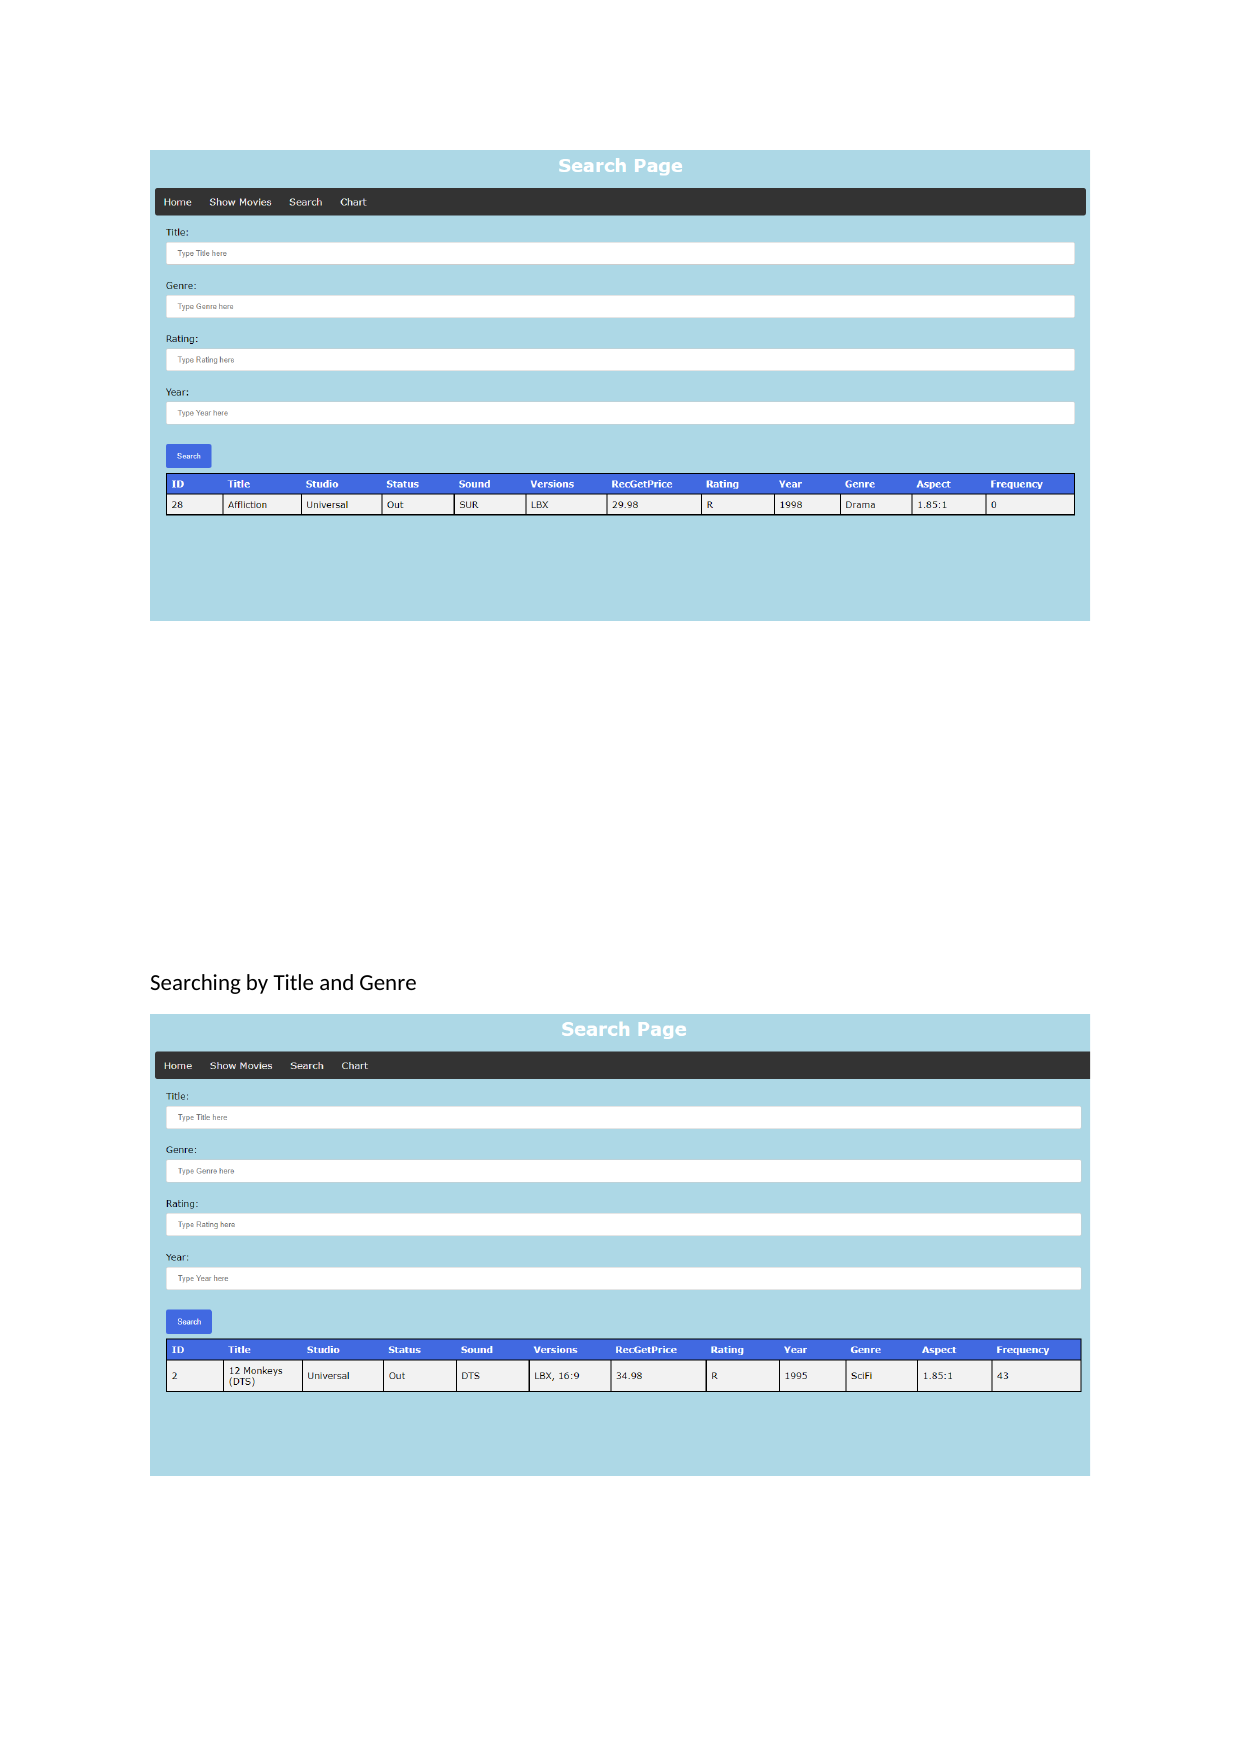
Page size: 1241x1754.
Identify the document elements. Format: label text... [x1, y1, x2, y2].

picture [150, 150, 1091, 621]
text Searching by Title and Genre [150, 968, 1090, 996]
picture [150, 1014, 1091, 1476]
